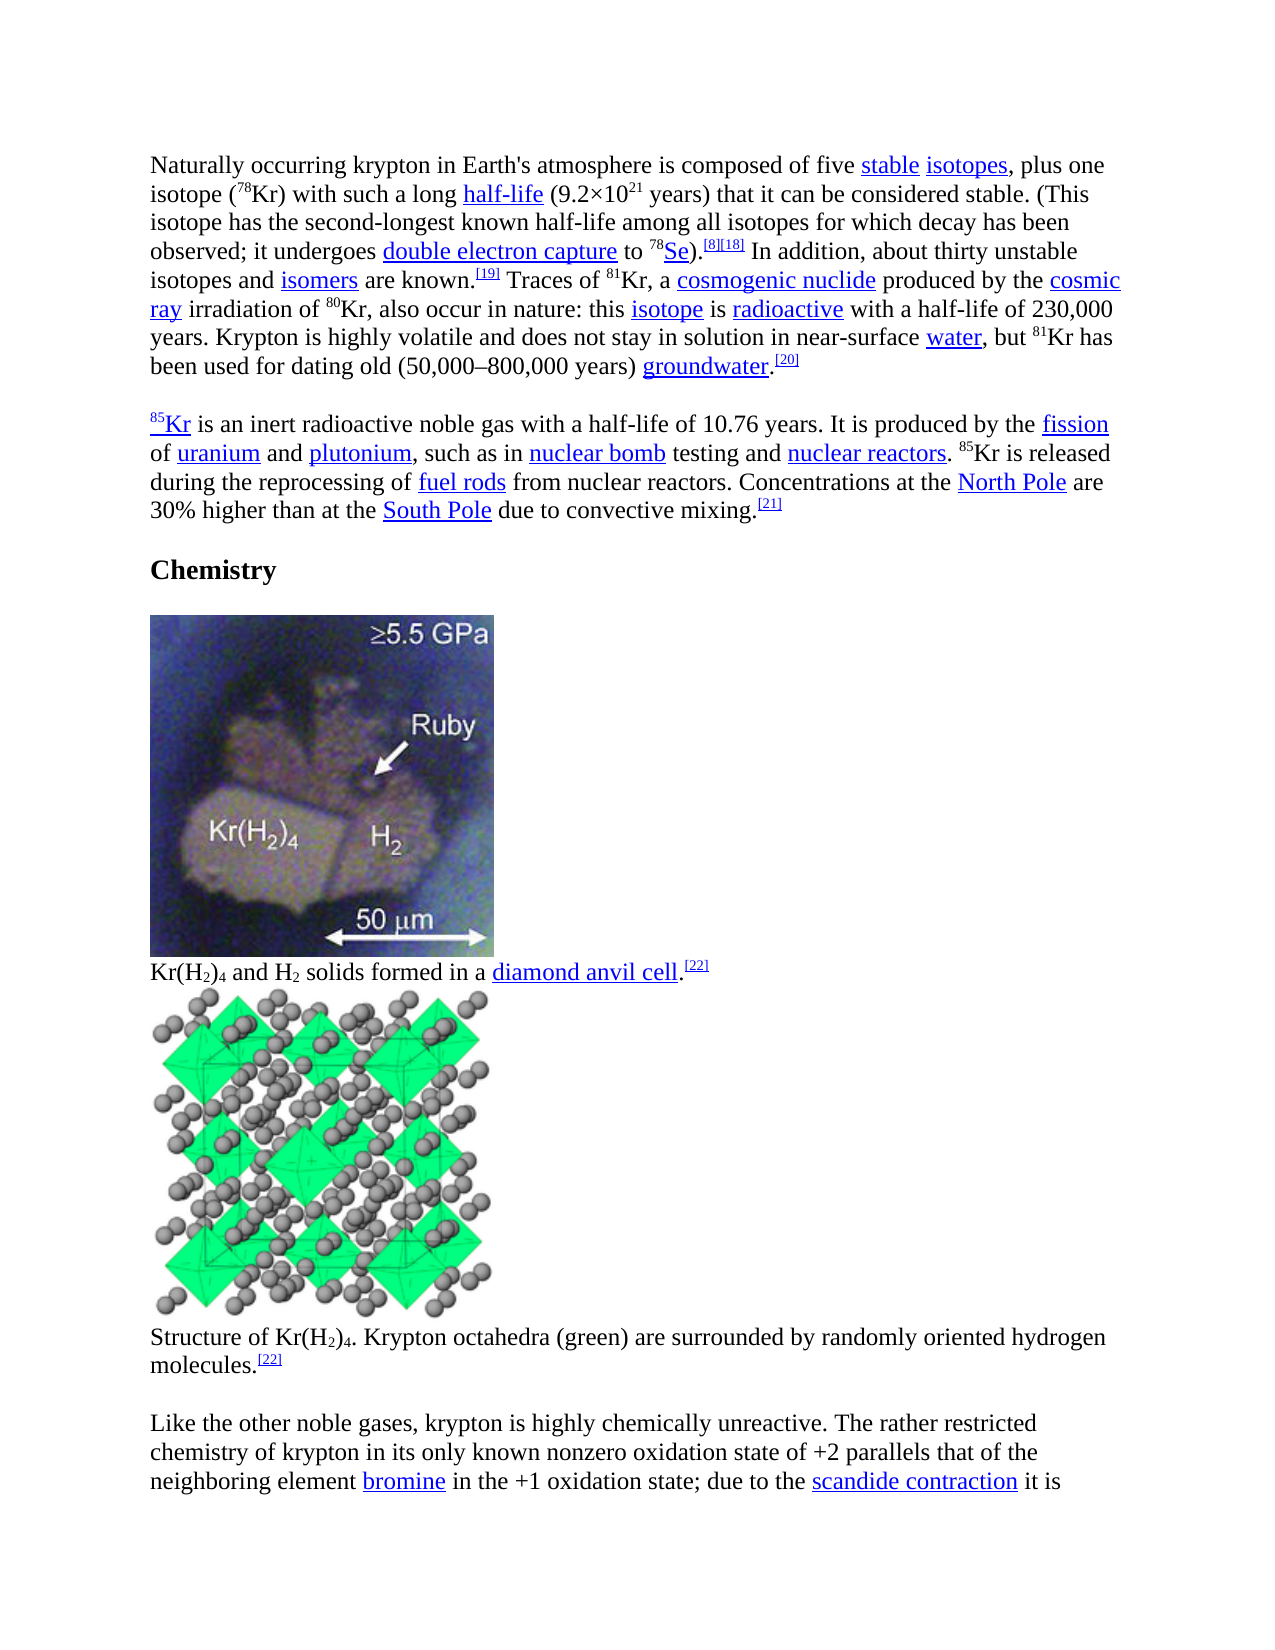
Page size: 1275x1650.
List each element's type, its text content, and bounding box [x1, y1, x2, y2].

picture [150, 615, 494, 957]
text 85Kr is an inert radioactive noble gas with a half-life of 10.76 years. It is produced by the fission of uranium and plutonium, such as in nuclear bomb testing and nuclear reactors. 85Kr is released during the reprocessing of fuel rods from nuclear reactors. Concentrations at the North Pole are 30% higher than at the South Pole due to convective mixing.[21] [150, 409, 1125, 524]
text Kr(H2)4 and H2 solids formed in a diamond anvil cell.[22] [150, 957, 1125, 986]
picture [150, 985, 494, 1322]
text Structure of Kr(H2)4. Krypton octahedra (green) are surrounded by randomly oriented hydrogen molecules.[22] [150, 1322, 1125, 1379]
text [150, 1408, 1125, 1495]
text Naturally occurring krypton in Earth's atmosphere is composed of five stable isotopes, plus one isotope (78Kr) with such a long half-life (9.2×1021 years) that it can be considered stable. (This isotope has the second-longest known half-life among all isotopes for which decay has been observed; it undergoes double electron capture to 78Se).[8][18] In addition, about thirty unstable isotopes and isomers are known.[19] Traces of 81Kr, a cosmogenic nuclide produced by the cosmic ray irradiation of 80Kr, also occur in nature: this isotope is radioactive with a half-life of 230,000 years. Krypton is highly volatile and does not stay in solution in near-surface water, but 81Kr has been used for dating old (50,000–800,000 years) groundwater.[20] [150, 150, 1125, 380]
text Chemistry [150, 553, 1125, 586]
